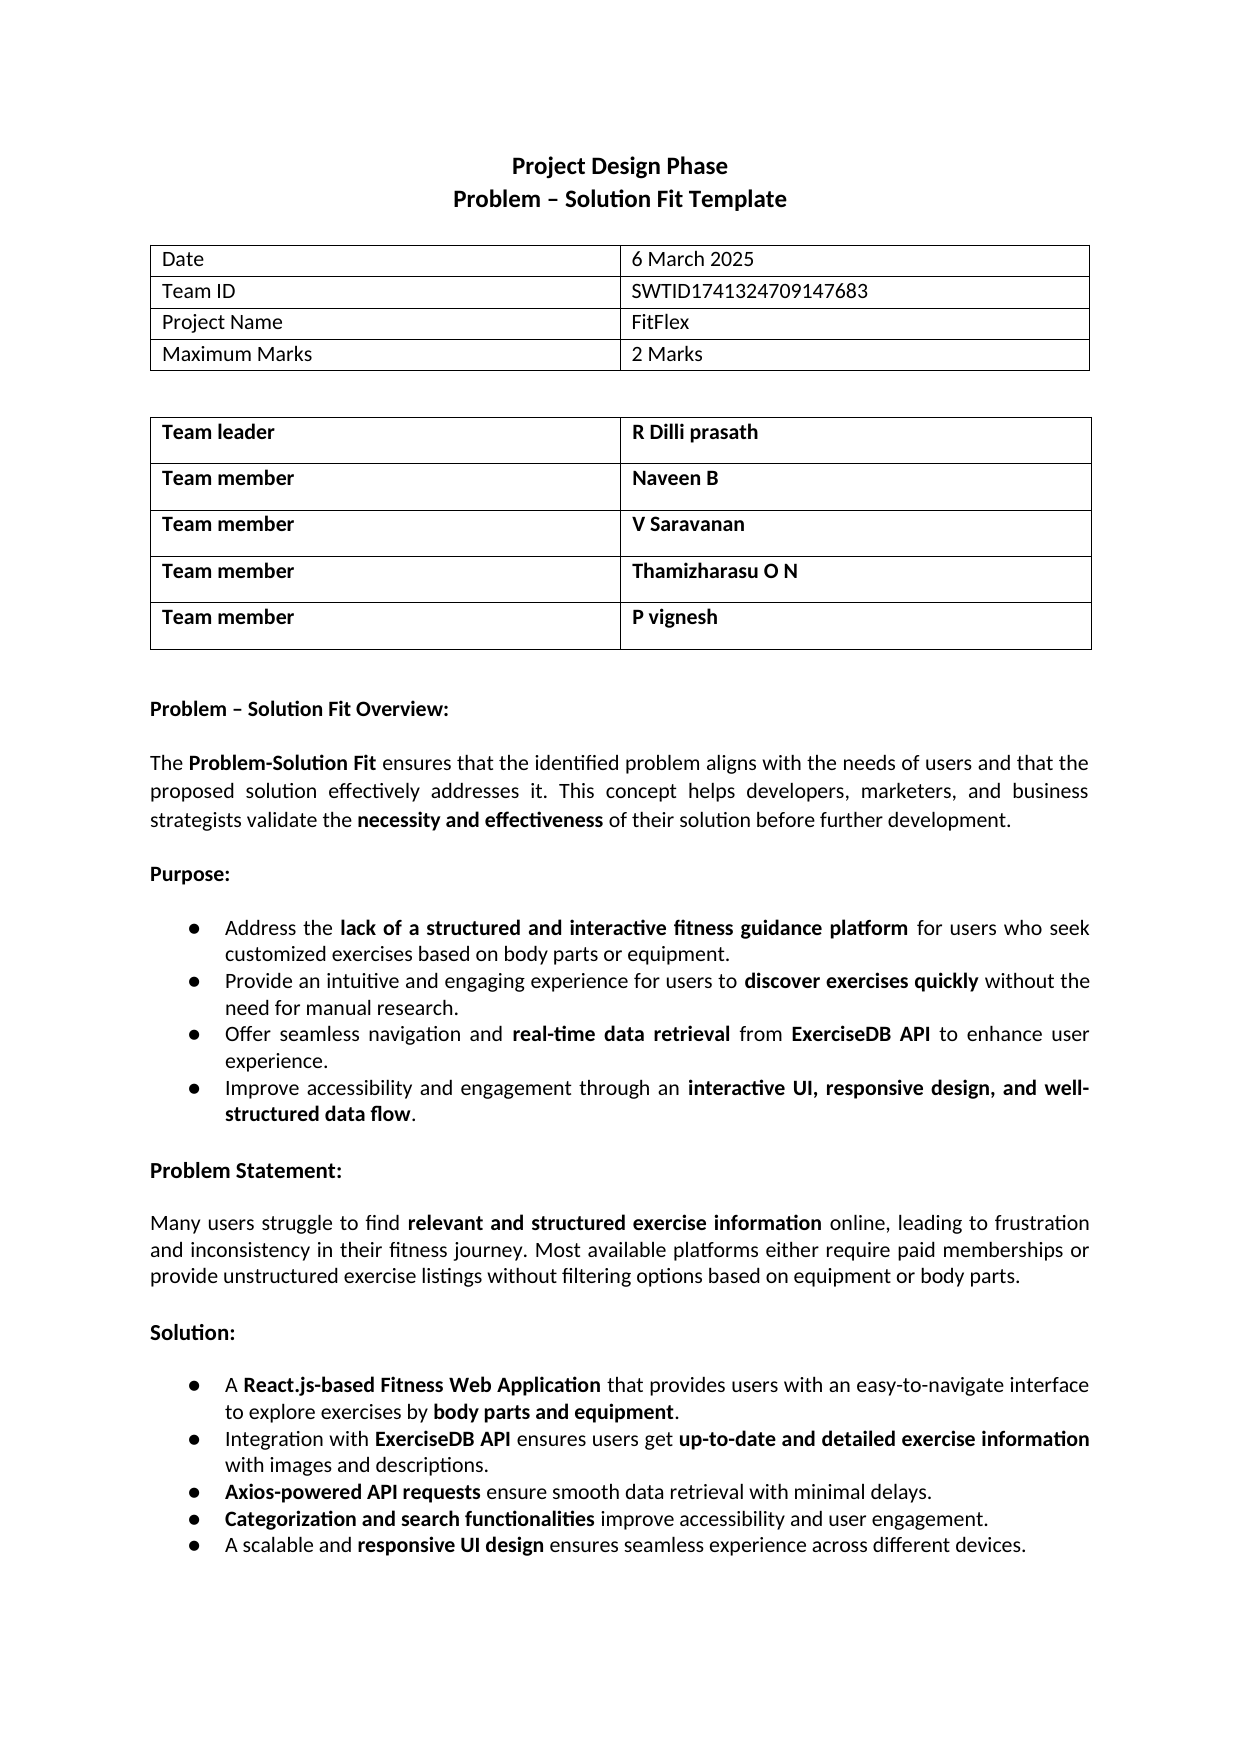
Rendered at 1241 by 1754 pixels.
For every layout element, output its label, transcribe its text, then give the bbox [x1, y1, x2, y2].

table_header 6 March 2025 [621, 246, 1089, 276]
table_cell FitFlex [621, 309, 1089, 339]
text Many users struggle to find relevant and structured exercise information online, leading to frustration and inconsistency in their fitness journey. Most available platforms either require paid memberships or provide unstructured exercise listings without filtering options based on equipment or body parts. [150, 1209, 1090, 1289]
table_cell Project Name [151, 309, 620, 339]
table_header Team leader [151, 418, 620, 463]
table_cell P vignesh [621, 603, 1091, 649]
text Purpose: [150, 860, 1090, 887]
list Categorization and search functionalities improve accessibility and user engagement. [187, 1505, 1090, 1532]
table_cell SWTID1741324709147683 [621, 277, 1089, 307]
table_header R Dilli prasath [621, 418, 1091, 463]
text Problem – Solution Fit Template [150, 183, 1090, 213]
list Improve accessibility and engagement through an interactive UI, responsive design, and well-structured data flow. [187, 1074, 1090, 1127]
table_cell Team member [151, 603, 620, 649]
subtitle Problem Statement: [150, 1156, 1090, 1184]
table_cell Team ID [151, 277, 620, 307]
table_cell Naveen B [621, 464, 1091, 509]
list A React.js-based Fitness Web Application that provides users with an easy-to-navigate interface to explore exercises by body parts and equipment. [187, 1372, 1090, 1425]
text Problem – Solution Fit Overview: [150, 695, 1090, 722]
subtitle Solution: [150, 1318, 1090, 1347]
table_cell Team member [151, 557, 620, 602]
list A scalable and responsive UI design ensures seamless experience across different devices. [187, 1532, 1090, 1558]
text Project Design Phase [150, 150, 1090, 181]
list Integration with ExerciseDB API ensures users get up-to-date and detailed exercise information with images and descriptions. [187, 1425, 1090, 1478]
table_cell 2 Marks [621, 340, 1089, 370]
list Address the lack of a structured and interactive fitness guidance platform for users who seek customized exercises based on body parts or equipment. [187, 914, 1090, 967]
table_cell Team member [151, 511, 620, 556]
table_cell Maximum Marks [151, 340, 620, 370]
list Offer seamless navigation and real-time data retrieval from ExerciseDB API to enhance user experience. [187, 1021, 1090, 1074]
list Provide an intuitive and engaging experience for users to discover exercises quickly without the need for manual research. [187, 967, 1090, 1021]
text The Problem-Solution Fit ensures that the identified problem aligns with the needs of users and that the proposed solution effectively addresses it. This concept helps developers, marketers, and business strategists validate the necessity and effectiveness of their solution before further development. [150, 749, 1090, 833]
table_cell Team member [151, 464, 620, 509]
table_cell Thamizharasu O N [621, 557, 1091, 602]
list Axios-powered API requests ensure smooth data retrieval with minimal delays. [187, 1478, 1090, 1505]
table_cell V Saravanan [621, 511, 1091, 556]
table_header Date [151, 246, 620, 276]
